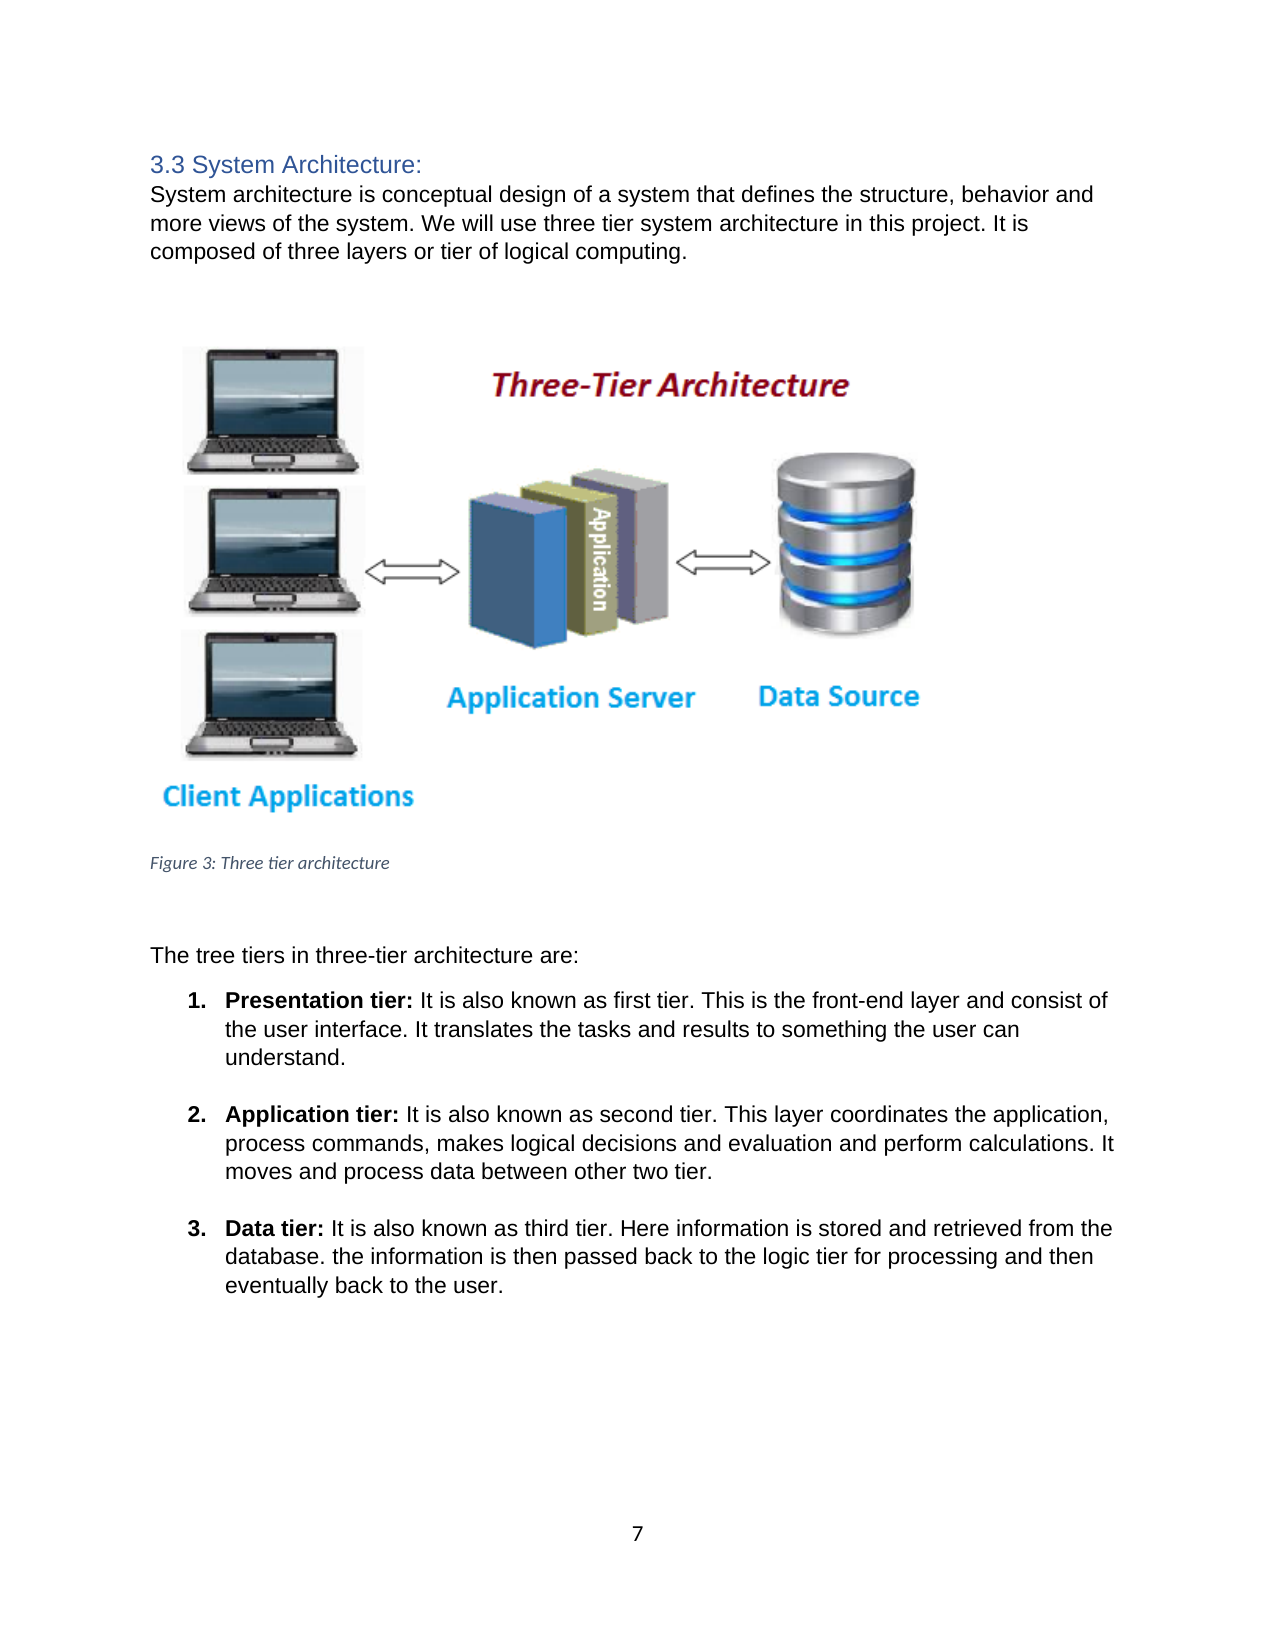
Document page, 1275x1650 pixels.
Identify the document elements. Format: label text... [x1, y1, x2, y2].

list Data tier: It is also known as third tier. Here information is stored and retrieved from the database. the information is then passed back to the logic tier for processing and then eventually back to the user. [187, 1215, 1125, 1298]
text Figure 3: Three tier architecture [150, 852, 1125, 874]
list Application tier: It is also known as second tier. This layer coordinates the application, process commands, makes logical decisions and evaluation and perform calculations. It moves and process data between other two tier. [187, 1101, 1125, 1184]
picture [150, 328, 936, 833]
text The tree tiers in three-tier architecture are: [150, 942, 1125, 968]
subtitle 3.3 System Architecture: [150, 150, 1125, 179]
text System architecture is conceptual design of a system that defines the structure, behavior and more views of the system. We will use three tier system architecture in this project. It is composed of three layers or tier of logical computing. [150, 181, 1125, 264]
list Presentation tier: It is also known as first tier. This is the front-end layer and consist of the user interface. It translates the tasks and results to something the user can understand. [187, 987, 1125, 1071]
